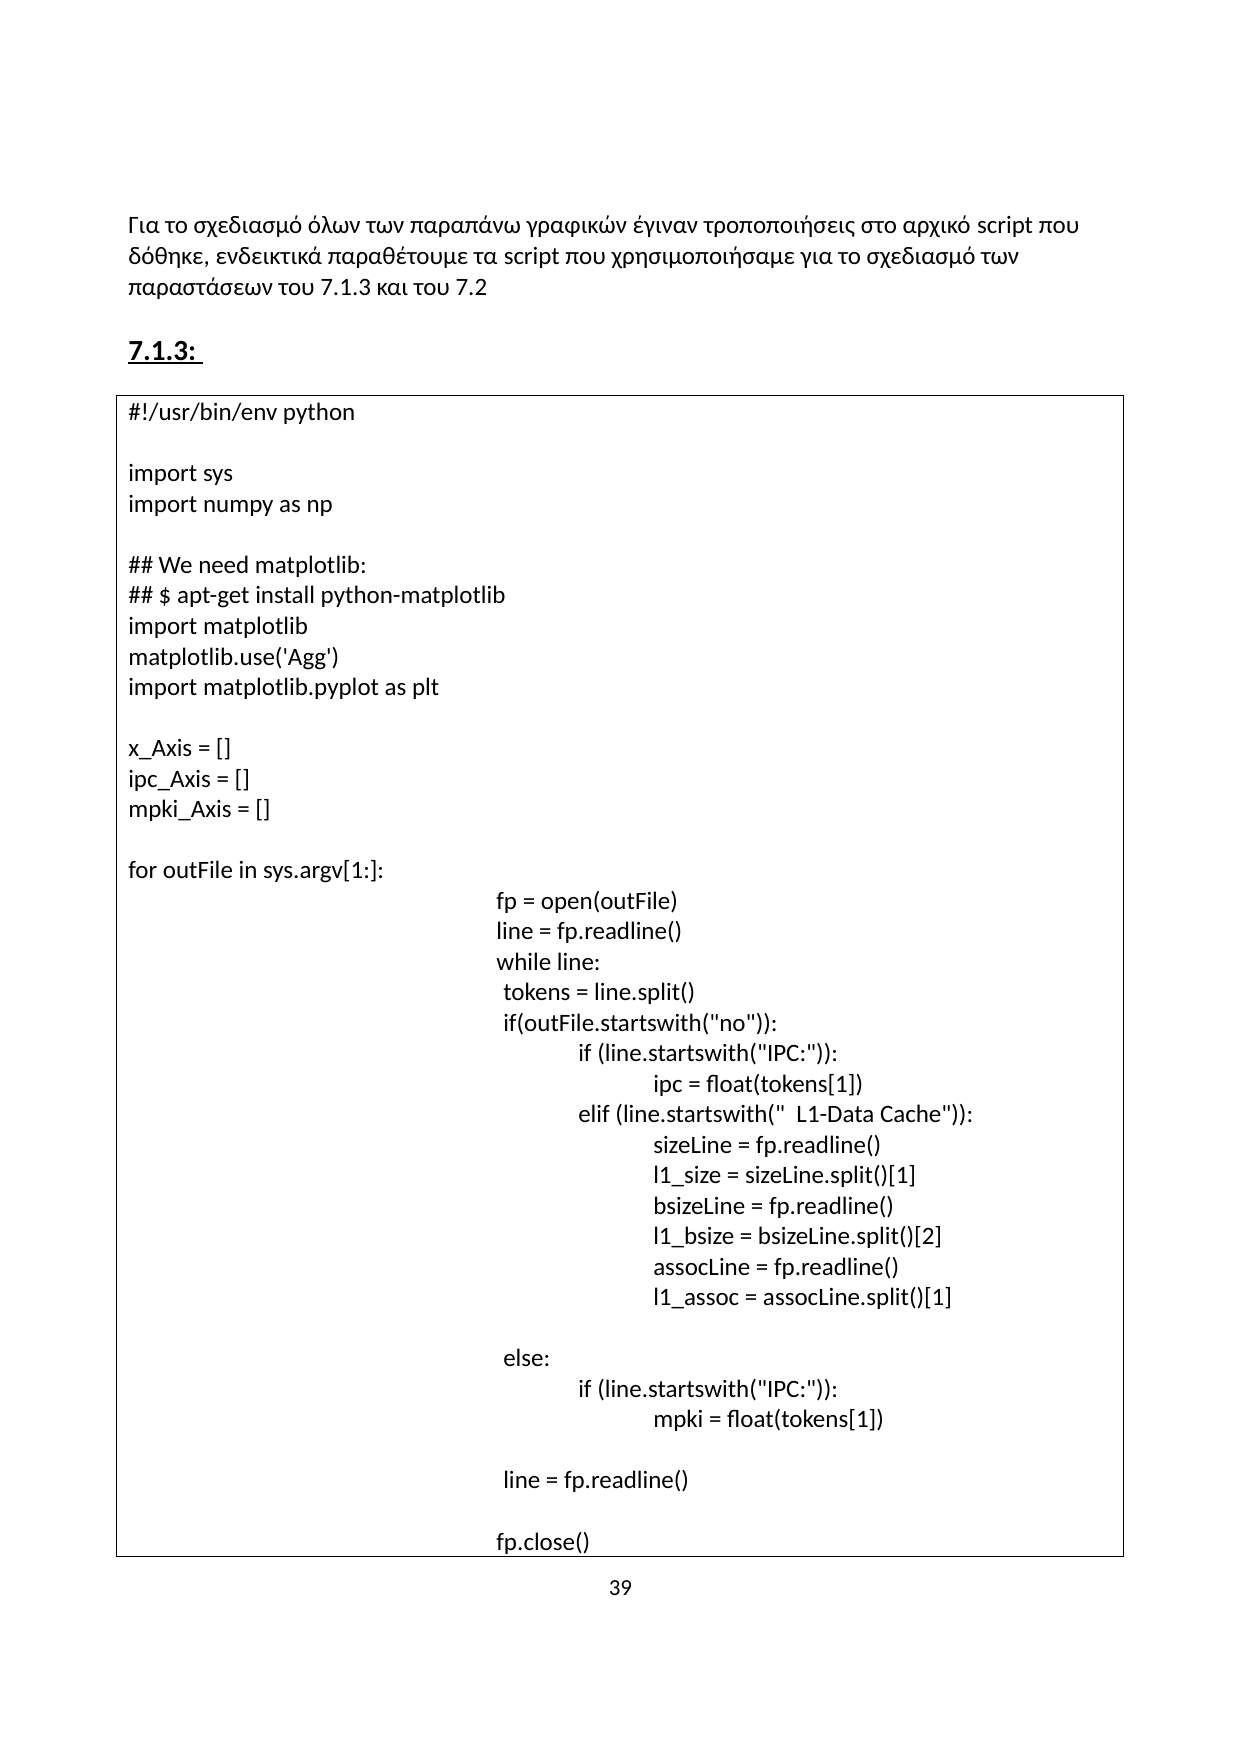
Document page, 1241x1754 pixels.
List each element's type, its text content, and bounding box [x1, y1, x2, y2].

text Για το σχεδιασμό όλων των παραπάνω γραφικών έγιναν τροποποιήσεις στο αρχικό script που δόθηκε, ενδεικτικά παραθέτουμε τα script που χρησιμοποιήσαμε για το σχεδιασμό των παραστάσεων του 7.1.3 και του 7.2 [128, 210, 1112, 301]
text 7.1.3: [128, 332, 1112, 395]
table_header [117, 396, 1123, 1556]
